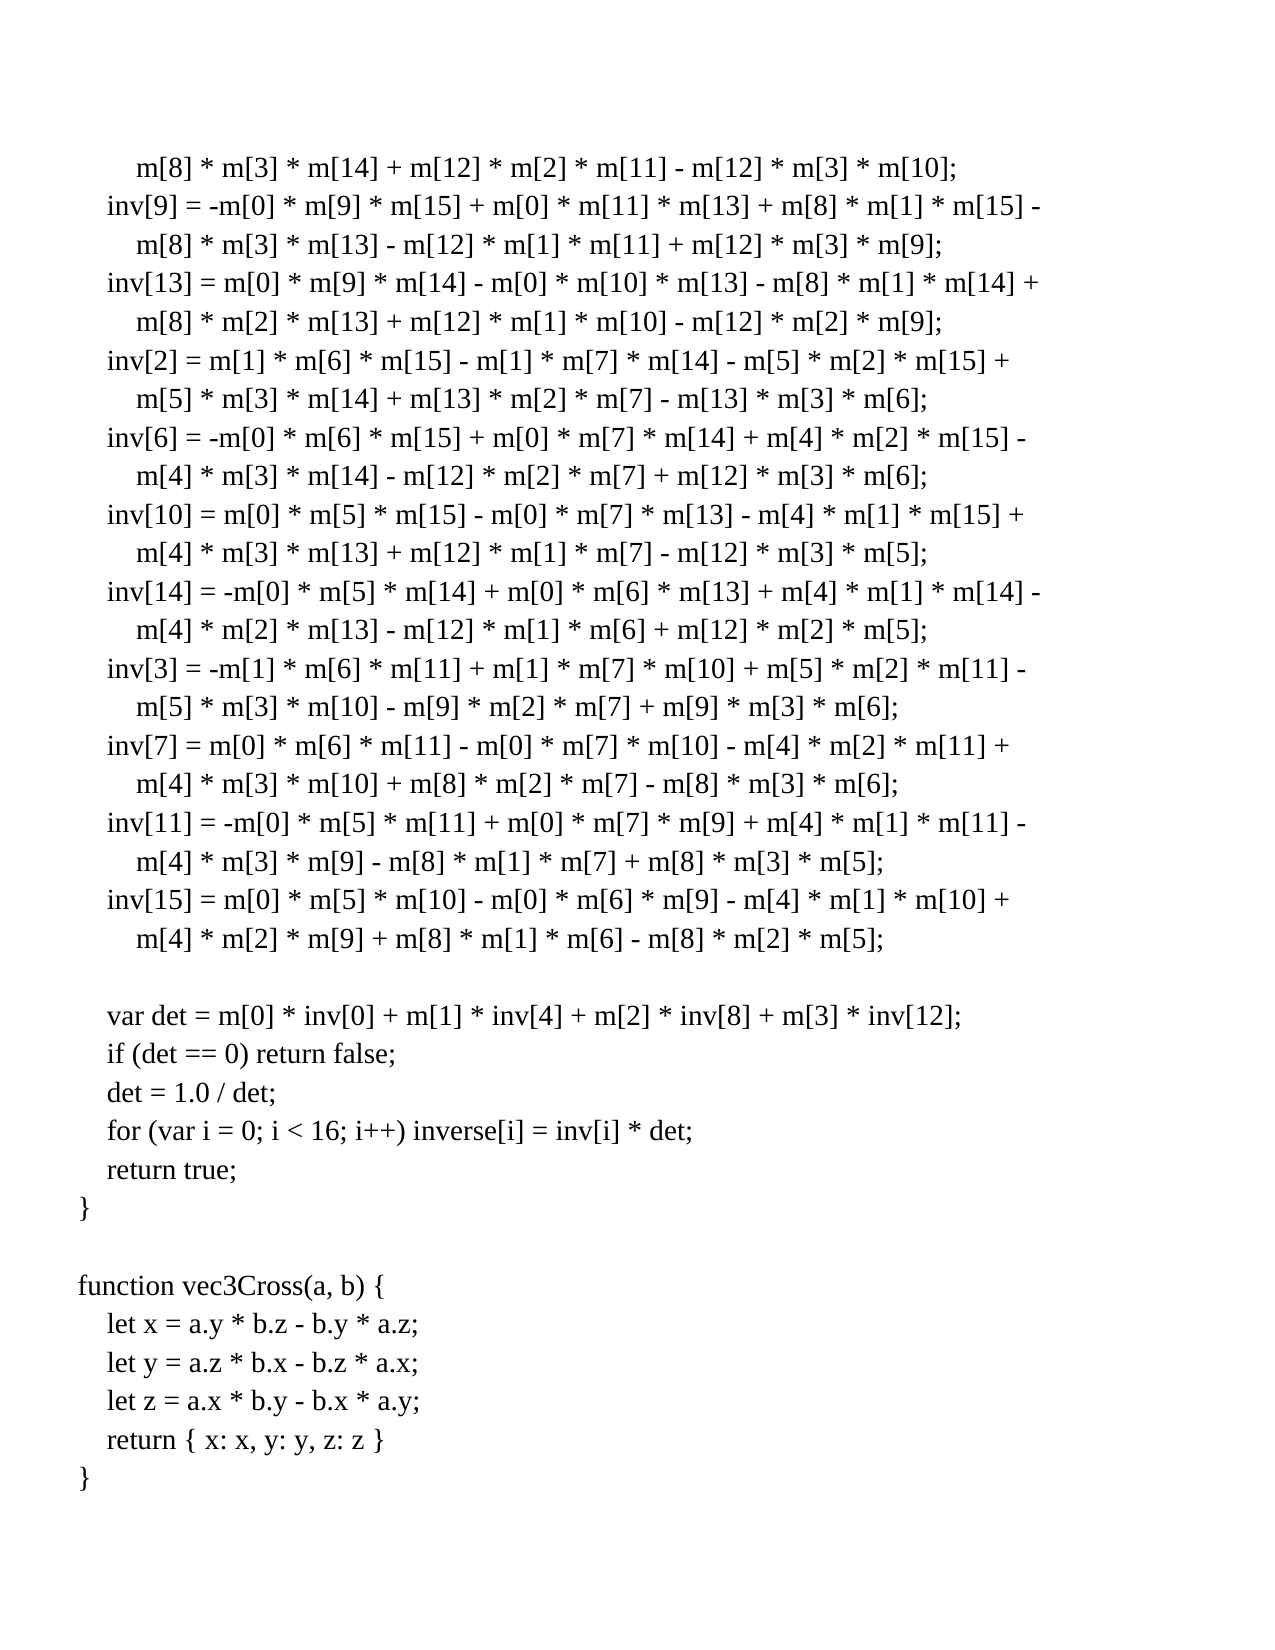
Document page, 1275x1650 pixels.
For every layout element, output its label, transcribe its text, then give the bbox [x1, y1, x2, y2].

subtitle let y = a.z * b.x - b.z * a.x; [77, 1345, 1125, 1378]
subtitle inv[14] = -m[0] * m[5] * m[14] + m[0] * m[6] * m[13] + m[4] * m[1] * m[14] - [77, 574, 1125, 607]
subtitle var det = m[0] * inv[0] + m[1] * inv[4] + m[2] * inv[8] + m[3] * inv[12]; [77, 998, 1125, 1031]
subtitle m[4] * m[2] * m[9] + m[8] * m[1] * m[6] - m[8] * m[2] * m[5]; [77, 921, 1125, 954]
subtitle } [77, 1191, 1125, 1224]
subtitle m[8] * m[2] * m[13] + m[12] * m[1] * m[10] - m[12] * m[2] * m[9]; [77, 304, 1125, 338]
subtitle function vec3Cross(a, b) { [77, 1268, 1125, 1301]
subtitle m[4] * m[3] * m[9] - m[8] * m[1] * m[7] + m[8] * m[3] * m[5]; [77, 844, 1125, 877]
subtitle } [77, 1460, 1125, 1494]
subtitle inv[2] = m[1] * m[6] * m[15] - m[1] * m[7] * m[14] - m[5] * m[2] * m[15] + [77, 343, 1125, 376]
subtitle inv[15] = m[0] * m[5] * m[10] - m[0] * m[6] * m[9] - m[4] * m[1] * m[10] + [77, 882, 1125, 916]
subtitle inv[13] = m[0] * m[9] * m[14] - m[0] * m[10] * m[13] - m[8] * m[1] * m[14] + [77, 266, 1125, 299]
subtitle m[8] * m[3] * m[14] + m[12] * m[2] * m[11] - m[12] * m[3] * m[10]; [77, 150, 1125, 183]
subtitle for (var i = 0; i < 16; i++) inverse[i] = inv[i] * det; [77, 1113, 1125, 1147]
subtitle m[4] * m[3] * m[10] + m[8] * m[2] * m[7] - m[8] * m[3] * m[6]; [77, 767, 1125, 800]
subtitle inv[11] = -m[0] * m[5] * m[11] + m[0] * m[7] * m[9] + m[4] * m[1] * m[11] - [77, 805, 1125, 839]
subtitle inv[10] = m[0] * m[5] * m[15] - m[0] * m[7] * m[13] - m[4] * m[1] * m[15] + [77, 497, 1125, 530]
subtitle m[4] * m[2] * m[13] - m[12] * m[1] * m[6] + m[12] * m[2] * m[5]; [77, 612, 1125, 646]
subtitle inv[9] = -m[0] * m[9] * m[15] + m[0] * m[11] * m[13] + m[8] * m[1] * m[15] - [77, 188, 1125, 222]
subtitle let z = a.x * b.y - b.x * a.y; [77, 1383, 1125, 1417]
subtitle return { x: x, y: y, z: z } [77, 1422, 1125, 1455]
subtitle m[8] * m[3] * m[13] - m[12] * m[1] * m[11] + m[12] * m[3] * m[9]; [77, 227, 1125, 261]
subtitle m[4] * m[3] * m[14] - m[12] * m[2] * m[7] + m[12] * m[3] * m[6]; [77, 458, 1125, 492]
subtitle inv[7] = m[0] * m[6] * m[11] - m[0] * m[7] * m[10] - m[4] * m[2] * m[11] + [77, 728, 1125, 762]
subtitle m[5] * m[3] * m[14] + m[13] * m[2] * m[7] - m[13] * m[3] * m[6]; [77, 381, 1125, 415]
subtitle let x = a.y * b.z - b.y * a.z; [77, 1306, 1125, 1340]
subtitle inv[6] = -m[0] * m[6] * m[15] + m[0] * m[7] * m[14] + m[4] * m[2] * m[15] - [77, 420, 1125, 453]
subtitle det = 1.0 / det; [77, 1075, 1125, 1108]
subtitle m[4] * m[3] * m[13] + m[12] * m[1] * m[7] - m[12] * m[3] * m[5]; [77, 535, 1125, 569]
subtitle m[5] * m[3] * m[10] - m[9] * m[2] * m[7] + m[9] * m[3] * m[6]; [77, 689, 1125, 723]
subtitle if (det == 0) return false; [77, 1036, 1125, 1070]
subtitle return true; [77, 1152, 1125, 1186]
subtitle inv[3] = -m[1] * m[6] * m[11] + m[1] * m[7] * m[10] + m[5] * m[2] * m[11] - [77, 651, 1125, 684]
